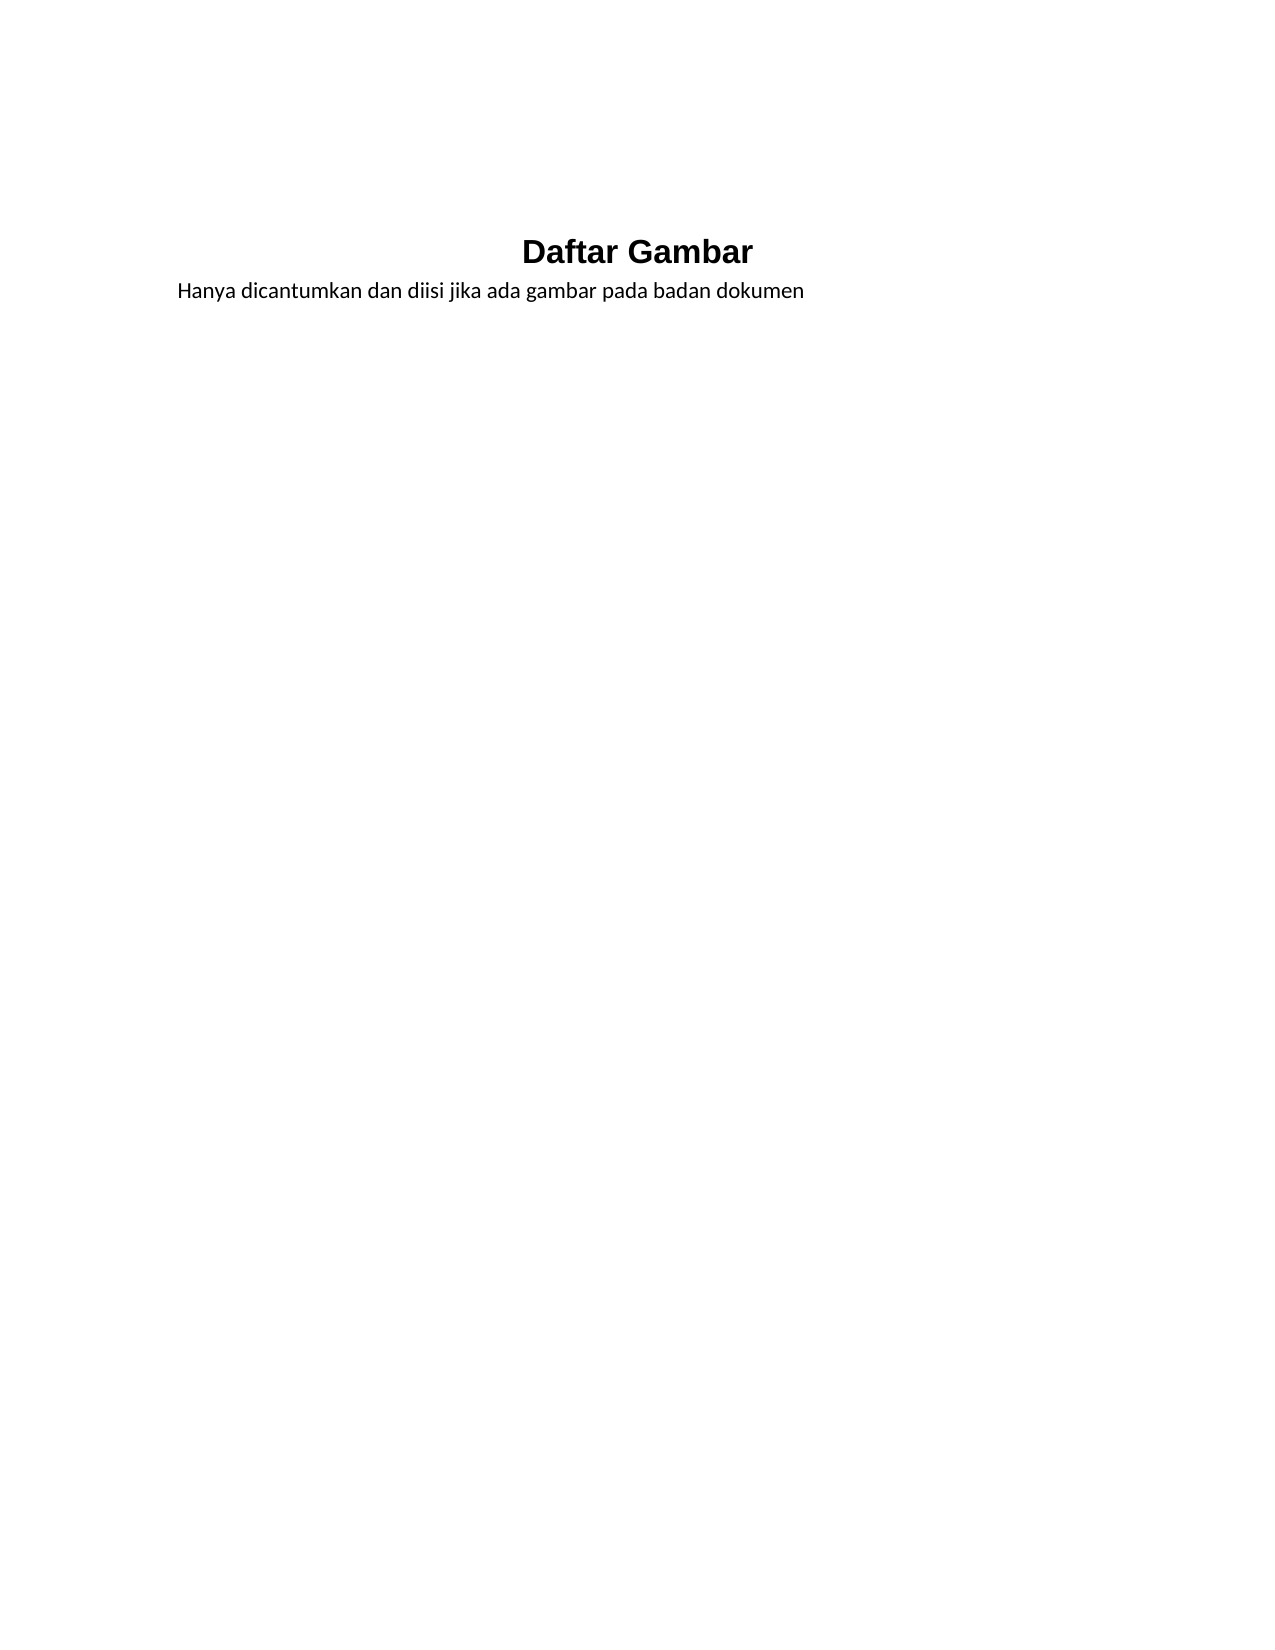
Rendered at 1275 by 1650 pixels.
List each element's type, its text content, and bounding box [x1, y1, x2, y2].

title Daftar Gambar [177, 232, 1098, 270]
text Hanya dicantumkan dan diisi jika ada gambar pada badan dokumen [177, 276, 1098, 304]
